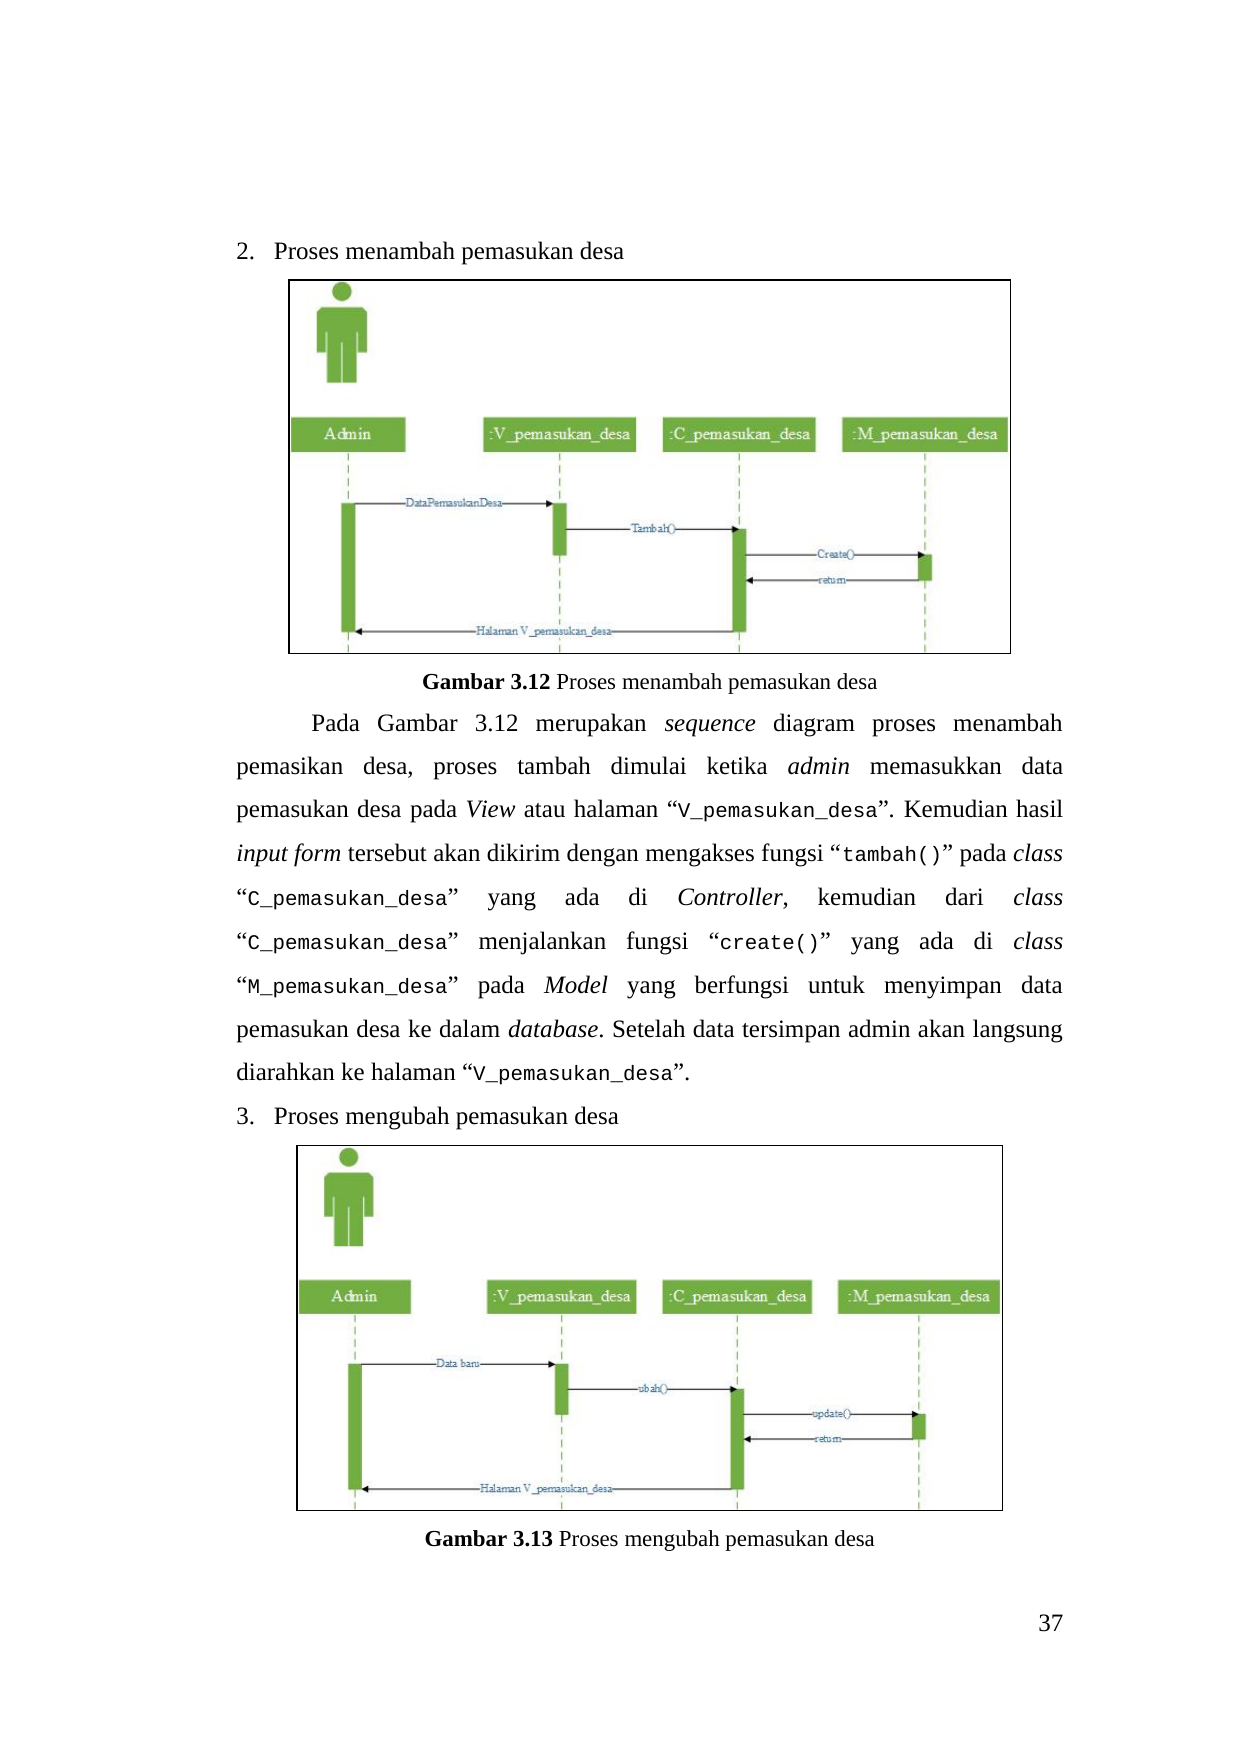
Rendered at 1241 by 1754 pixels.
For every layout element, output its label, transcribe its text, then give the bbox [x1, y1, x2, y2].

list Gambar 3.12 Proses menambah pemasukan desa [236, 668, 1063, 695]
list Proses menambah pemasukan desa [236, 236, 1063, 265]
picture [290, 281, 1010, 653]
list Proses mengubah pemasukan desa [236, 1101, 1063, 1130]
list Gambar 3.13 Proses mengubah pemasukan desa [236, 1526, 1063, 1552]
list Pada Gambar 3.12 merupakan sequence diagram proses menambah pemasikan desa, proses tambah dimulai ketika admin memasukkan data pemasukan desa pada View atau halaman “V_pemasukan_desa”. Kemudian hasil input form tersebut akan dikirim dengan mengakses fungsi “tambah()” pada class “C_pemasukan_desa” yang ada di Controller, kemudian dari class “C_pemasukan_desa” menjalankan fungsi “create()” yang ada di class “M_pemasukan_desa” pada Model yang berfungsi untuk menyimpan data pemasukan desa ke dalam database. Setelah data tersimpan admin akan langsung diarahkan ke halaman “V_pemasukan_desa”. [236, 708, 1063, 1087]
picture [298, 1146, 1002, 1510]
